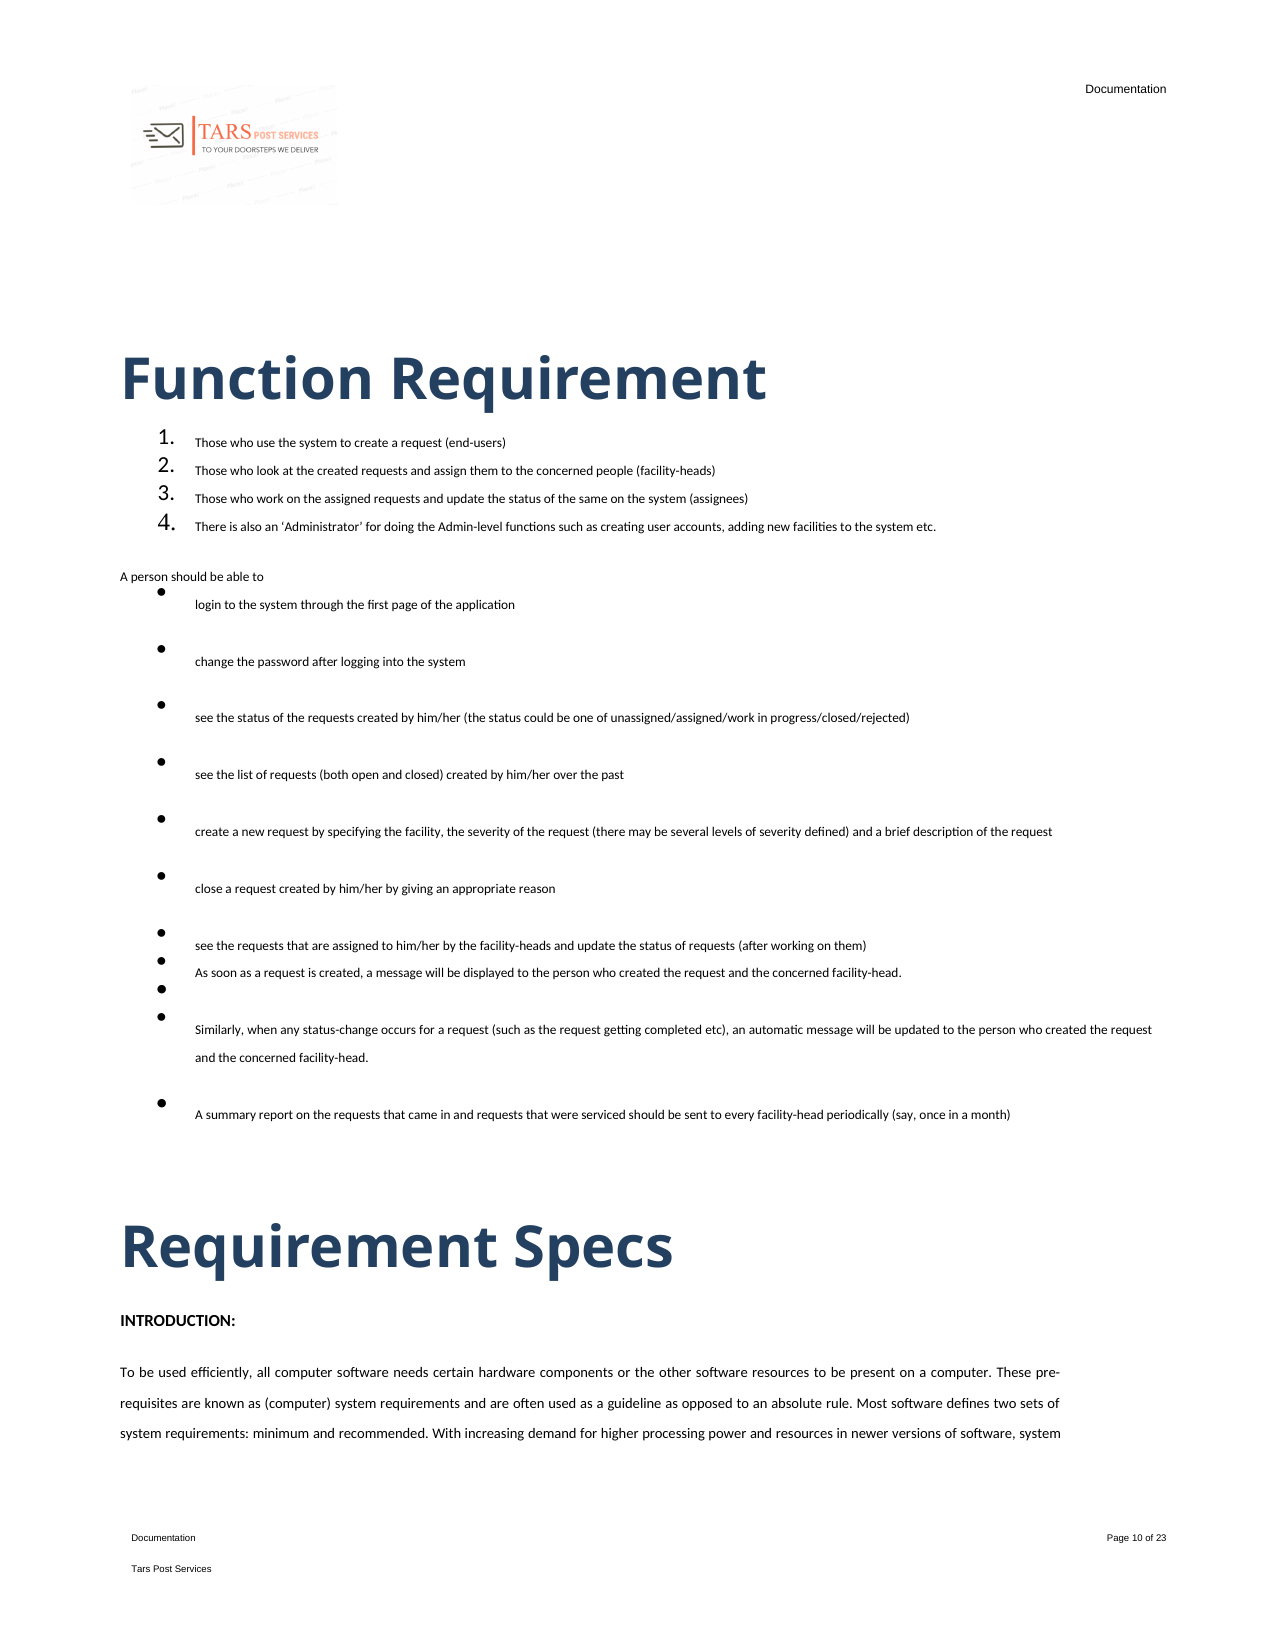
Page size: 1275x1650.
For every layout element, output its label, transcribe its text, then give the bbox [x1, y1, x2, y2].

list close a request created by him/her by giving an appropriate reason [157, 868, 1155, 896]
subtitle INTRODUCTION: [120, 1294, 1155, 1330]
title Requirement Specs [120, 1148, 1155, 1284]
text A person should be able to [120, 556, 1155, 584]
list A summary report on the requests that came in and requests that were serviced should be sent to every facility-head periodically (say, once in a month) [157, 1095, 1155, 1123]
list There is also an ‘Administrator’ for doing the Admin-level functions such as creating user accounts, adding new facilities to the system etc. [157, 507, 1155, 536]
list login to the system through the first page of the application [157, 584, 1155, 612]
list As soon as a request is created, a message will be displayed to the person who created the request and the concerned facility-head. [157, 953, 1155, 981]
list Those who work on the assigned requests and update the status of the same on the system (assignees) [157, 478, 1155, 507]
list Those who look at the created requests and assign them to the concerned people (facility-heads) [157, 451, 1155, 478]
list create a new request by specifying the facility, the severity of the request (there may be several levels of severity defined) and a brief description of the request [157, 812, 1155, 839]
list see the list of requests (both open and closed) created by him/her over the past [157, 755, 1155, 783]
list Similarly, when any status-change occurs for a request (such as the request getting completed etc), an automatic message will be updated to the person who created the request and the concerned facility-head. [157, 1010, 1155, 1066]
title Function Requirement [120, 280, 1155, 416]
list see the requests that are assigned to him/her by the facility-heads and update the status of requests (after working on them) [157, 925, 1155, 953]
picture [131, 85, 338, 205]
list change the password after logging into the system [157, 641, 1155, 669]
list see the status of the requests created by him/her (the status could be one of unassigned/assigned/work in progress/closed/rejected) [157, 698, 1155, 726]
list Those who use the system to create a request (end-users) [157, 422, 1155, 451]
